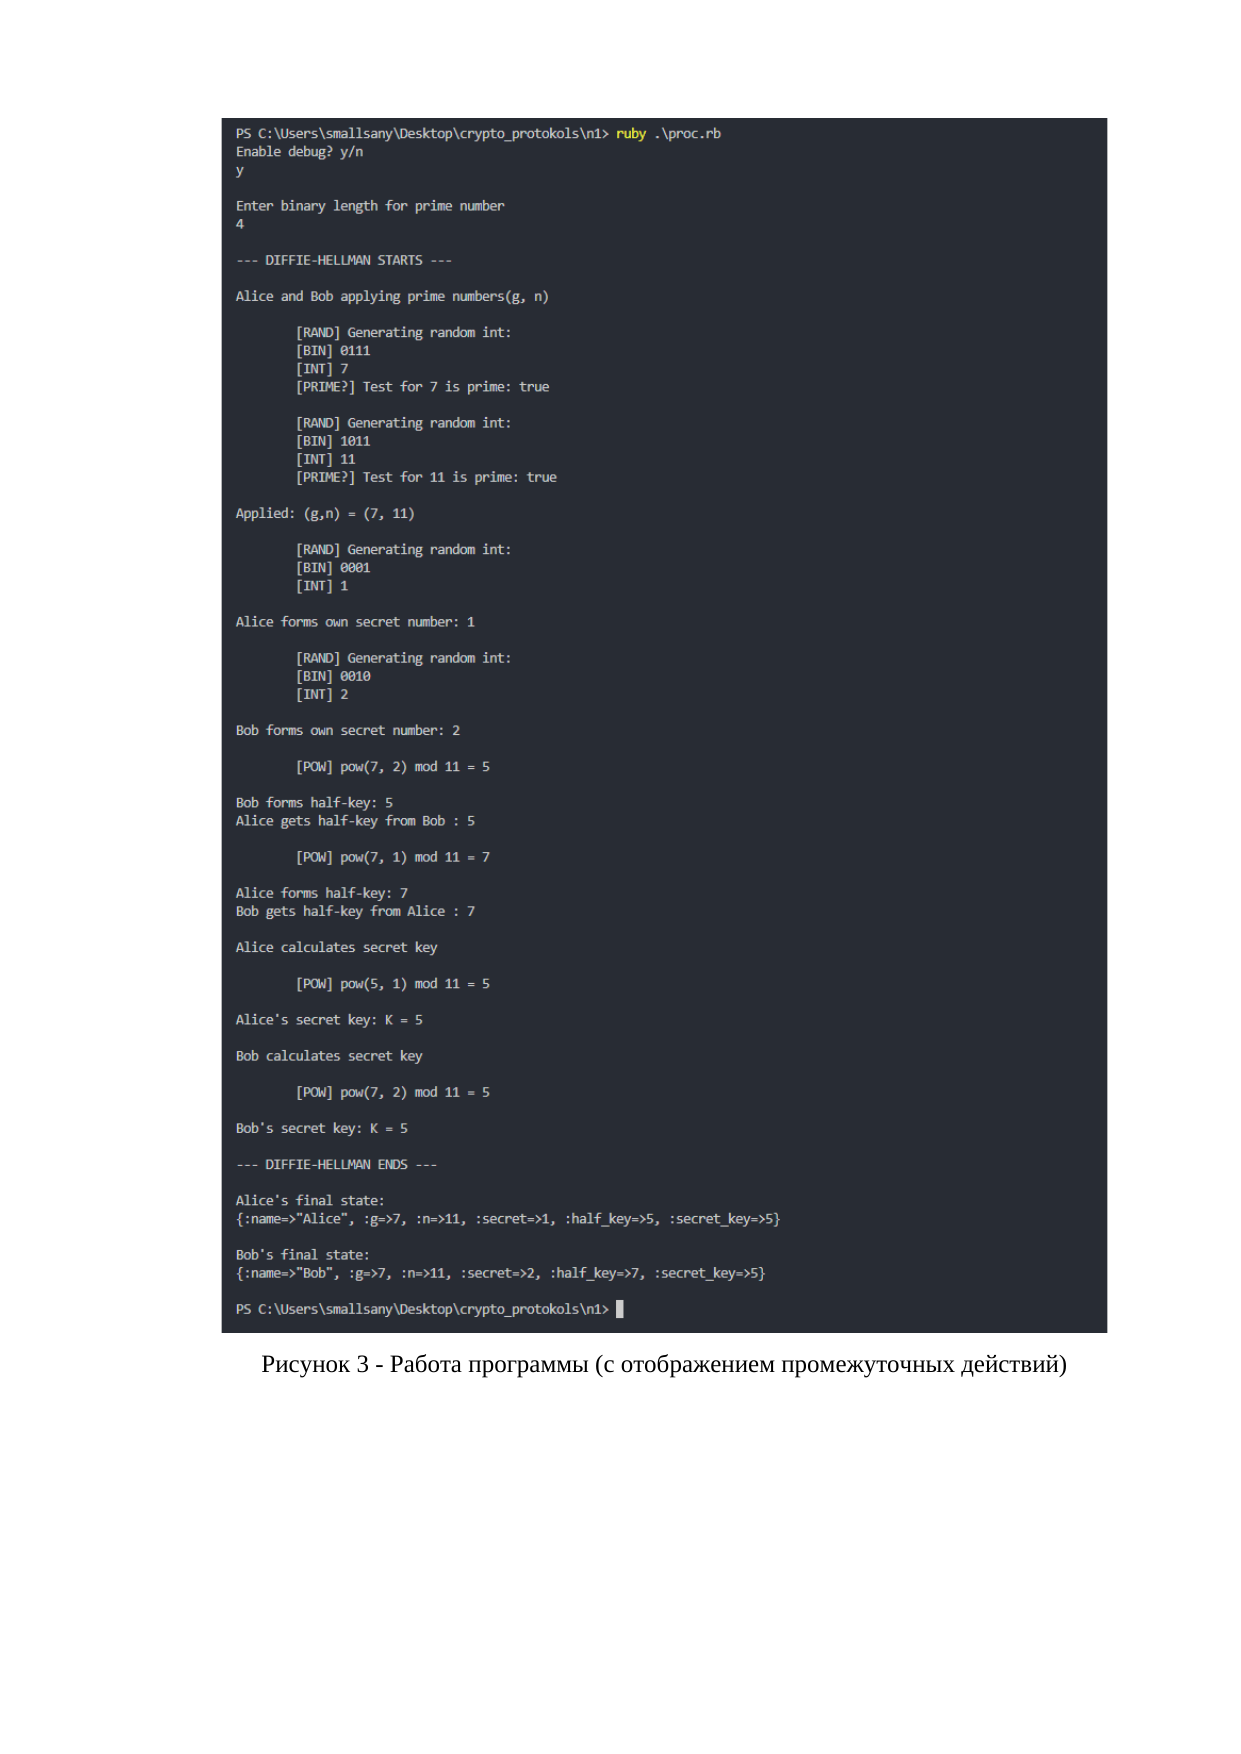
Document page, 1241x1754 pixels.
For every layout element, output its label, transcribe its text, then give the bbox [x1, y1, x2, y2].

picture [221, 118, 1108, 1333]
text Рисунок 3 - Работа программы (с отображением промежуточных действий) [177, 1349, 1152, 1378]
